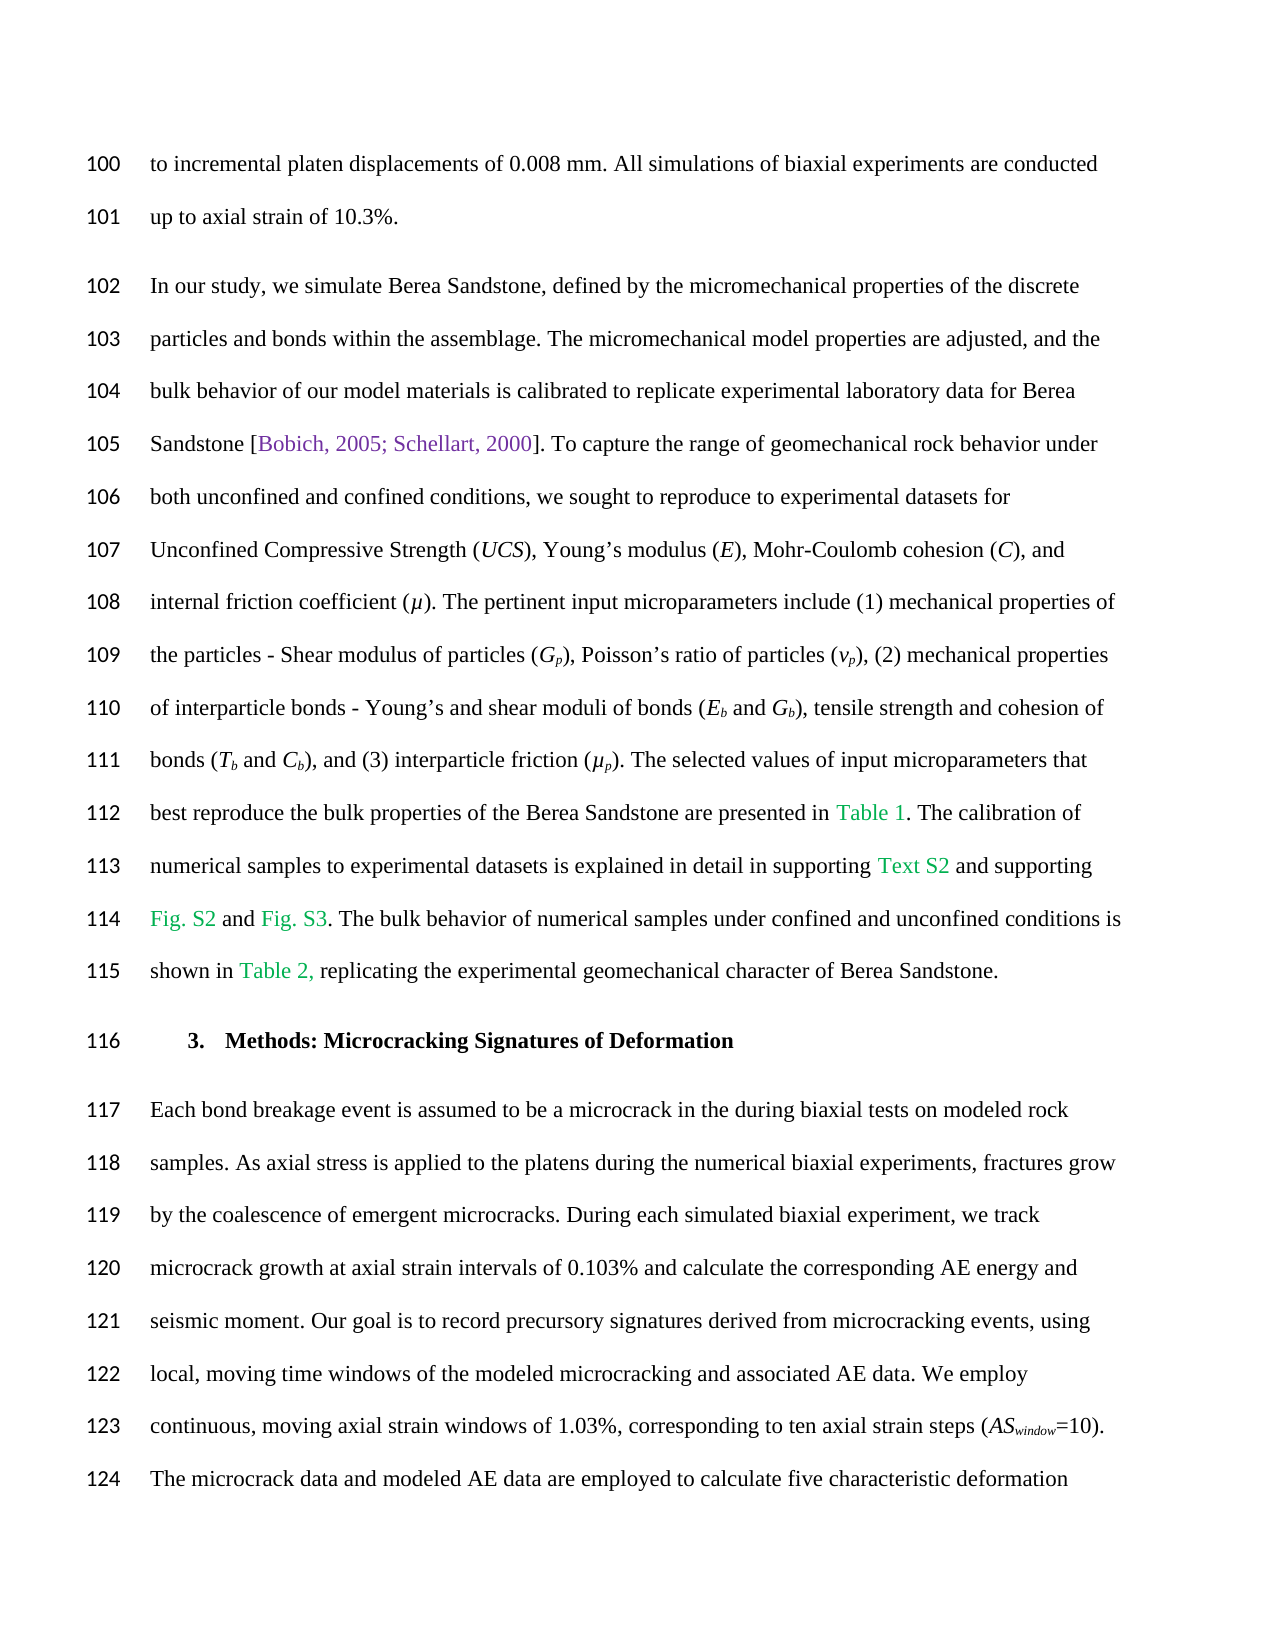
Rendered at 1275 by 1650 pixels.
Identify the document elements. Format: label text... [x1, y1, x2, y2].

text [150, 150, 1125, 229]
text In our study, we simulate Berea Sandstone, defined by the micromechanical properties of the discrete particles and bonds within the assemblage. The micromechanical model properties are adjusted, and the bulk behavior of our model materials is calibrated to replicate experimental laboratory data for Berea Sandstone [Bobich, 2005; Schellart, 2000]. To capture the range of geomechanical rock behavior under both unconfined and confined conditions, we sought to reproduce to experimental datasets for Unconfined Compressive Strength (UCS), Young’s modulus (E), Mohr-Coulomb cohesion (C), and internal friction coefficient (µ). The pertinent input microparameters include (1) mechanical properties of the particles - Shear modulus of particles (Gp), Poisson’s ratio of particles (νp), (2) mechanical properties of interparticle bonds - Young’s and shear moduli of bonds (Eb and Gb), tensile strength and cohesion of bonds (Tb and Cb), and (3) interparticle friction (µp). The selected values of input microparameters that best reproduce the bulk properties of the Berea Sandstone are presented in Table 1. The calibration of numerical samples to experimental datasets is explained in detail in supporting Text S2 and supporting Fig. S2 and Fig. S3. The bulk behavior of numerical samples under confined and unconfined conditions is shown in Table 2, replicating the experimental geomechanical character of Berea Sandstone. [150, 272, 1125, 984]
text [150, 1096, 1125, 1491]
list Methods: Microcracking Signatures of Deformation [187, 1027, 1125, 1053]
